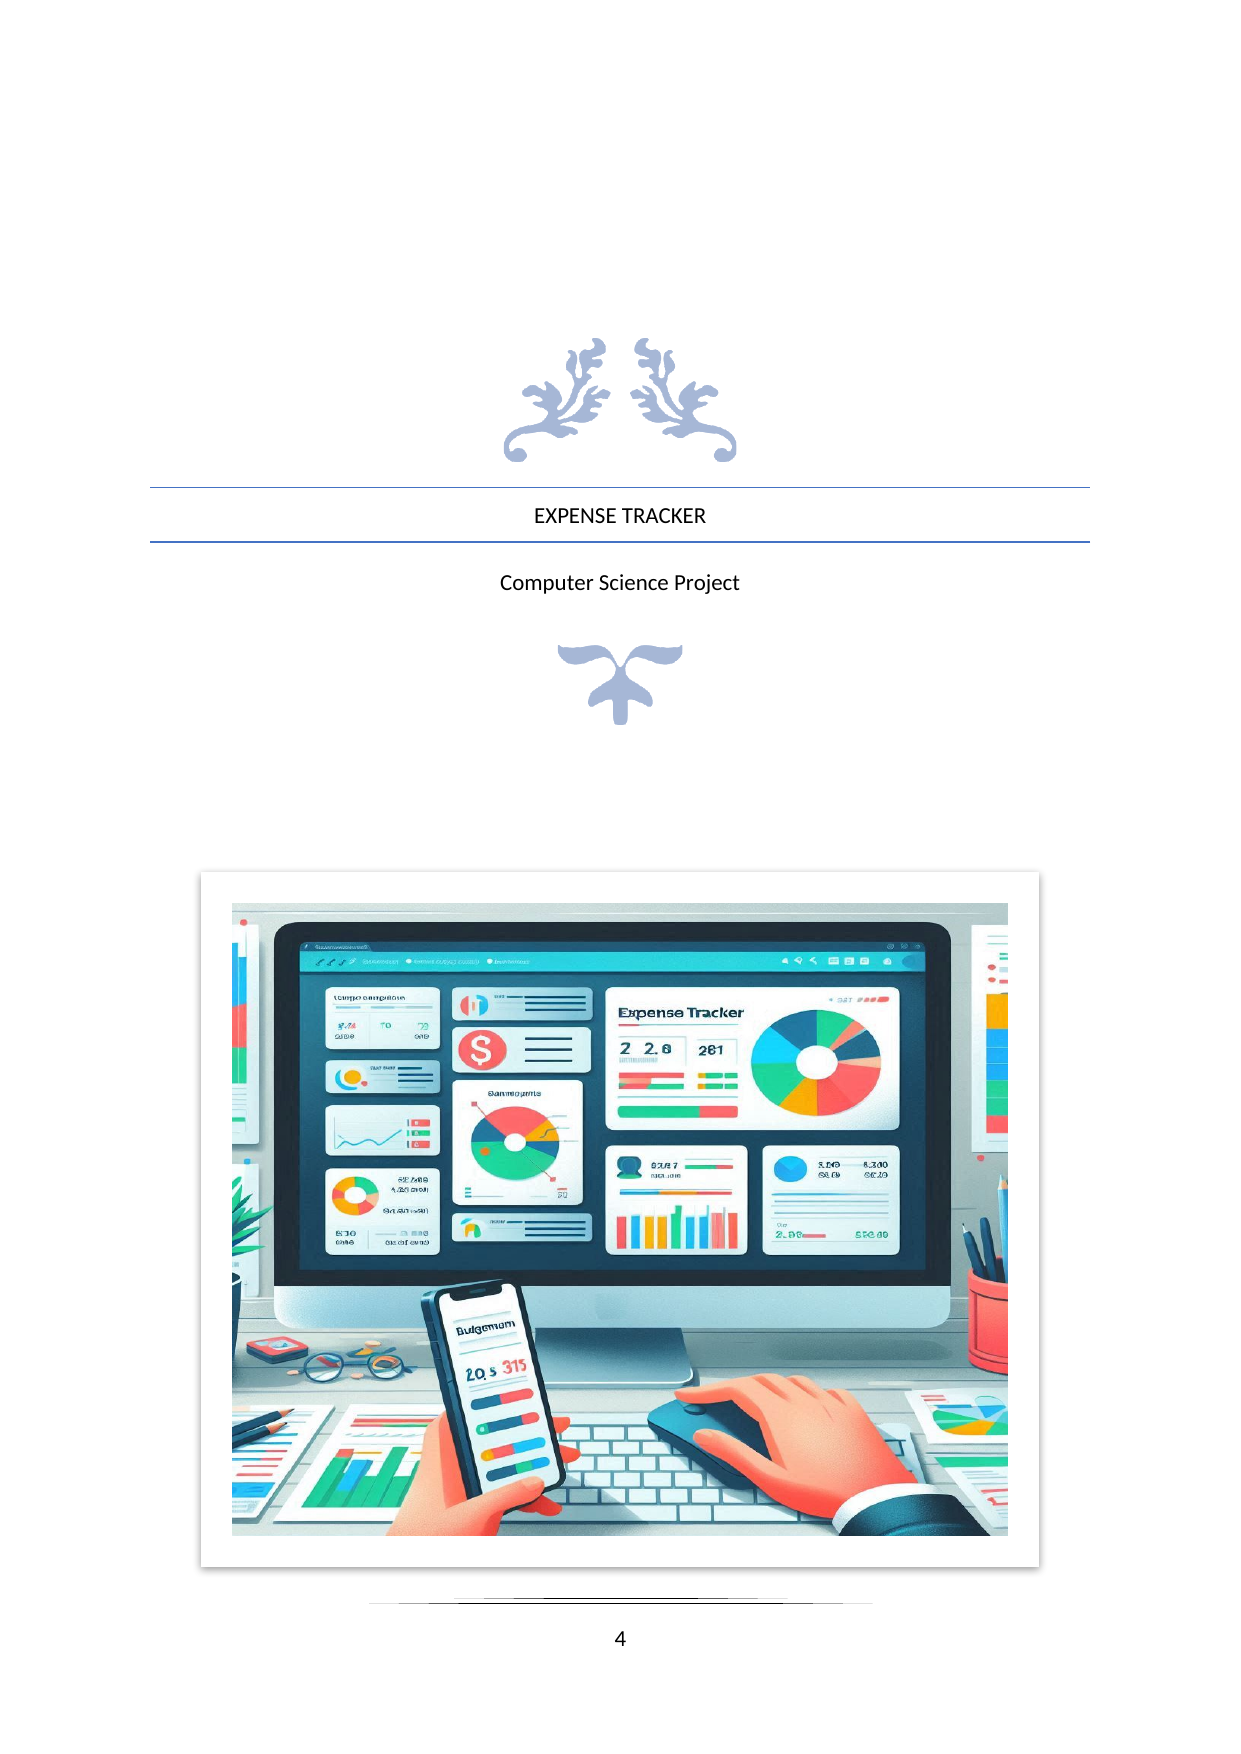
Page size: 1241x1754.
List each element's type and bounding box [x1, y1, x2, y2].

picture [232, 903, 1008, 1536]
